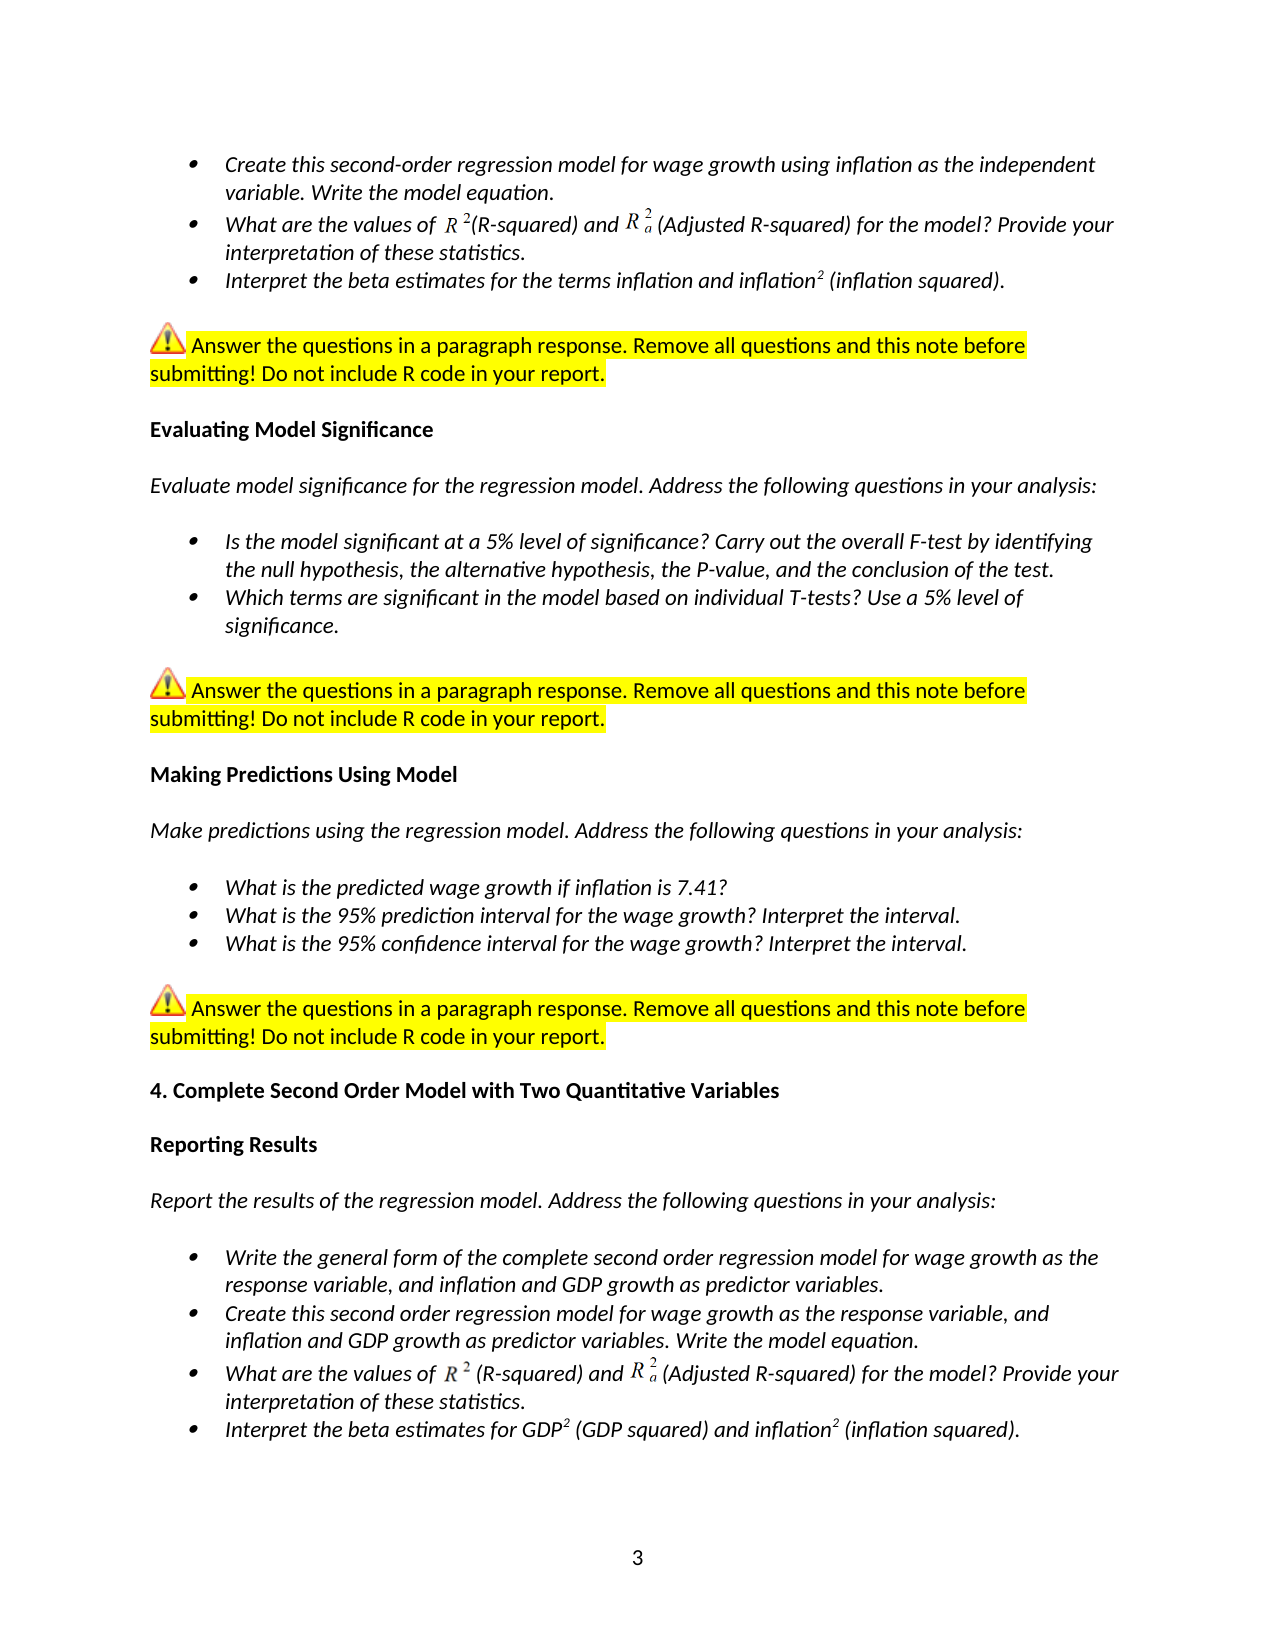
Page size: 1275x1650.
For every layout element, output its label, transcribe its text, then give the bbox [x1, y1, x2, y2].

picture [150, 984, 186, 1016]
list Which terms are significant in the model based on individual T-tests? Use a 5% level of significance. [187, 583, 1125, 639]
list What are the values of (R-squared) and (Adjusted R-squared) for the model? Provide your interpretation of these statistics. [187, 1355, 1125, 1415]
picture [441, 210, 471, 233]
list What are the values of (R-squared) and (Adjusted R-squared) for the model? Provide your interpretation of these statistics. [187, 206, 1125, 266]
text Evaluate model significance for the regression model. Address the following questions in your analysis: [150, 471, 1125, 499]
list What is the predicted wage growth if inflation is 7.41? [187, 873, 1125, 901]
text Answer the questions in a paragraph response. Remove all questions and this note before submitting! Do not include R code in your report. [150, 668, 1125, 733]
text Answer the questions in a paragraph response. Remove all questions and this note before submitting! Do not include R code in your report. [186, 985, 1125, 1050]
subtitle 4. Complete Second Order Model with Two Quantitative Variables [150, 1076, 1125, 1104]
picture [150, 322, 186, 354]
list What is the 95% prediction interval for the wage growth? Interpret the interval. [187, 901, 1125, 929]
text Answer the questions in a paragraph response. Remove all questions and this note before submitting! Do not include R code in your report. [186, 322, 1125, 387]
picture [624, 206, 652, 233]
subtitle Making Predictions Using Model [150, 761, 1125, 789]
list Create this second-order regression model for wage growth using inflation as the independent variable. Write the model equation. [187, 150, 1125, 206]
subtitle Evaluating Model Significance [150, 415, 1125, 443]
list Interpret the beta estimates for the terms inflation and inflation2 (inflation squared). [187, 266, 1125, 294]
list Write the general form of the complete second order regression model for wage growth as the response variable, and inflation and GDP growth as predictor variables. [187, 1243, 1125, 1299]
list Is the model significant at a 5% level of significance? Carry out the overall F-test by identifying the null hypothesis, the alternative hypothesis, the P-value, and the conclusion of the test. [187, 527, 1125, 583]
text Make predictions using the regression model. Address the following questions in your analysis: [150, 817, 1125, 845]
picture [150, 667, 186, 699]
text Report the results of the regression model. Address the following questions in your analysis: [150, 1187, 1125, 1214]
list What is the 95% confidence interval for the wage growth? Interpret the interval. [187, 929, 1125, 957]
picture [441, 1359, 471, 1382]
list Create this second order regression model for wage growth as the response variable, and inflation and GDP growth as predictor variables. Write the model equation. [187, 1299, 1125, 1355]
list Interpret the beta estimates for GDP2 (GDP squared) and inflation2 (inflation squared). [187, 1415, 1125, 1443]
subtitle Reporting Results [150, 1131, 1125, 1158]
picture [629, 1354, 657, 1382]
